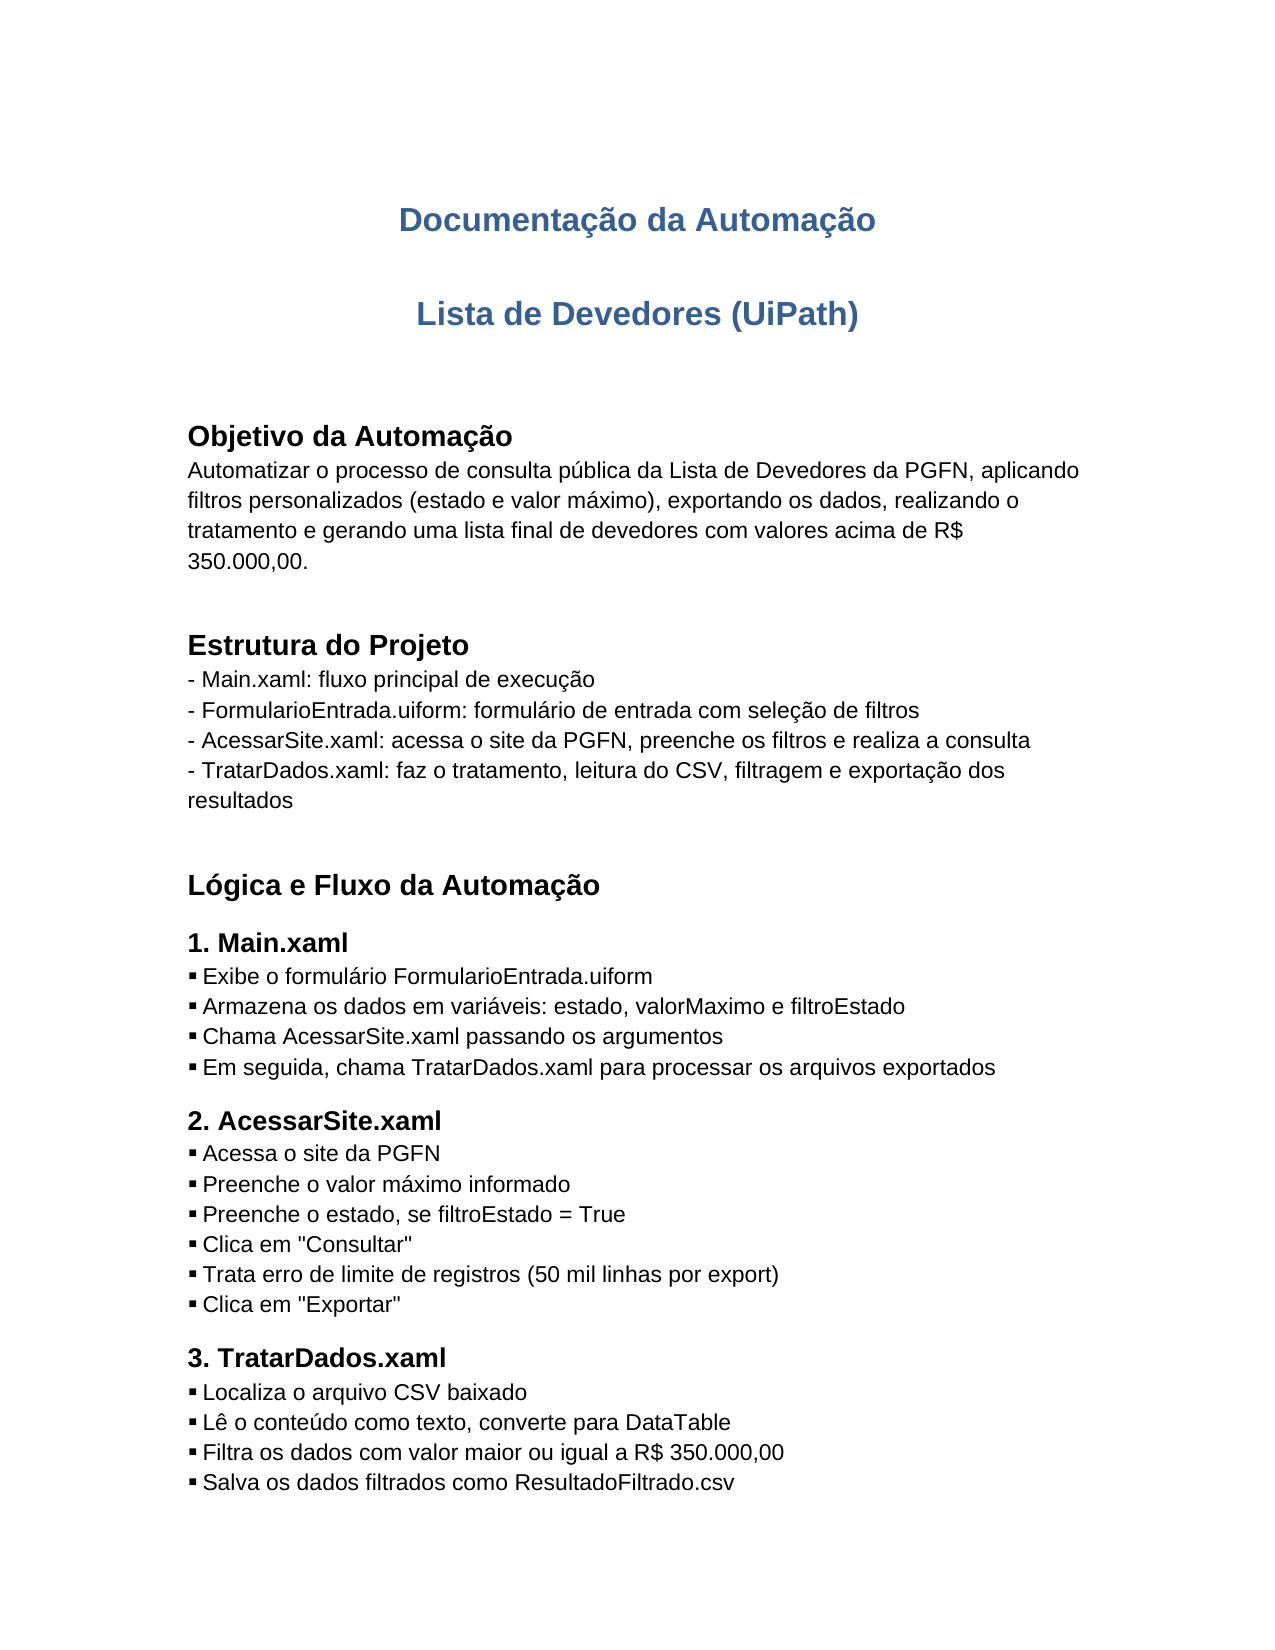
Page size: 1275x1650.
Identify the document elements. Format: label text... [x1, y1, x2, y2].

list Clica em "Exportar" [187, 1291, 1087, 1318]
subtitle 2. AcessarSite.xaml [187, 1104, 1087, 1136]
list Preenche o valor máximo informado [187, 1171, 1087, 1197]
subtitle Estrutura do Projeto [187, 628, 1087, 661]
subtitle 3. TratarDados.xaml [187, 1342, 1087, 1374]
subtitle Lista de Devedores (UiPath) [187, 294, 1087, 333]
subtitle 1. Main.xaml [187, 927, 1087, 958]
list Clica em "Consultar" [187, 1231, 1087, 1257]
list Salva os dados filtrados como ResultadoFiltrado.csv [187, 1469, 1087, 1495]
list Lê o conteúdo como texto, converte para DataTable [187, 1409, 1087, 1435]
list Preenche o estado, se filtroEstado = True [187, 1201, 1087, 1227]
list Chama AcessarSite.xaml passando os argumentos [187, 1023, 1087, 1049]
text - Main.xaml: fluxo principal de execução - FormularioEntrada.uiform: formulário de entrada com seleção de filtros - AcessarSite.xaml: acessa o site da PGFN, preenche os filtros e realiza a consulta - TratarDados.xaml: faz o tratamento, leitura do CSV, filtragem e exportação dos resultados [187, 666, 1087, 814]
list Trata erro de limite de registros (50 mil linhas por export) [187, 1261, 1087, 1288]
list Filtra os dados com valor maior ou igual a R$ 350.000,00 [187, 1439, 1087, 1465]
text Automatizar o processo de consulta pública da Lista de Devedores da PGFN, aplicando filtros personalizados (estado e valor máximo), exportando os dados, realizando o tratamento e gerando uma lista final de devedores com valores acima de R$ 350.000,00. [187, 457, 1087, 574]
list Armazena os dados em variáveis: estado, valorMaximo e filtroEstado [187, 993, 1087, 1019]
subtitle Objetivo da Automação [187, 418, 1087, 452]
list Localiza o arquivo CSV baixado [187, 1378, 1087, 1405]
subtitle Lógica e Fluxo da Automação [187, 867, 1087, 901]
list Em seguida, chama TratarDados.xaml para processar os arquivos exportados [187, 1053, 1087, 1080]
list Acessa o site da PGFN [187, 1140, 1087, 1167]
subtitle Documentação da Automação [187, 200, 1087, 238]
list Exibe o formulário FormularioEntrada.uiform [187, 963, 1087, 989]
